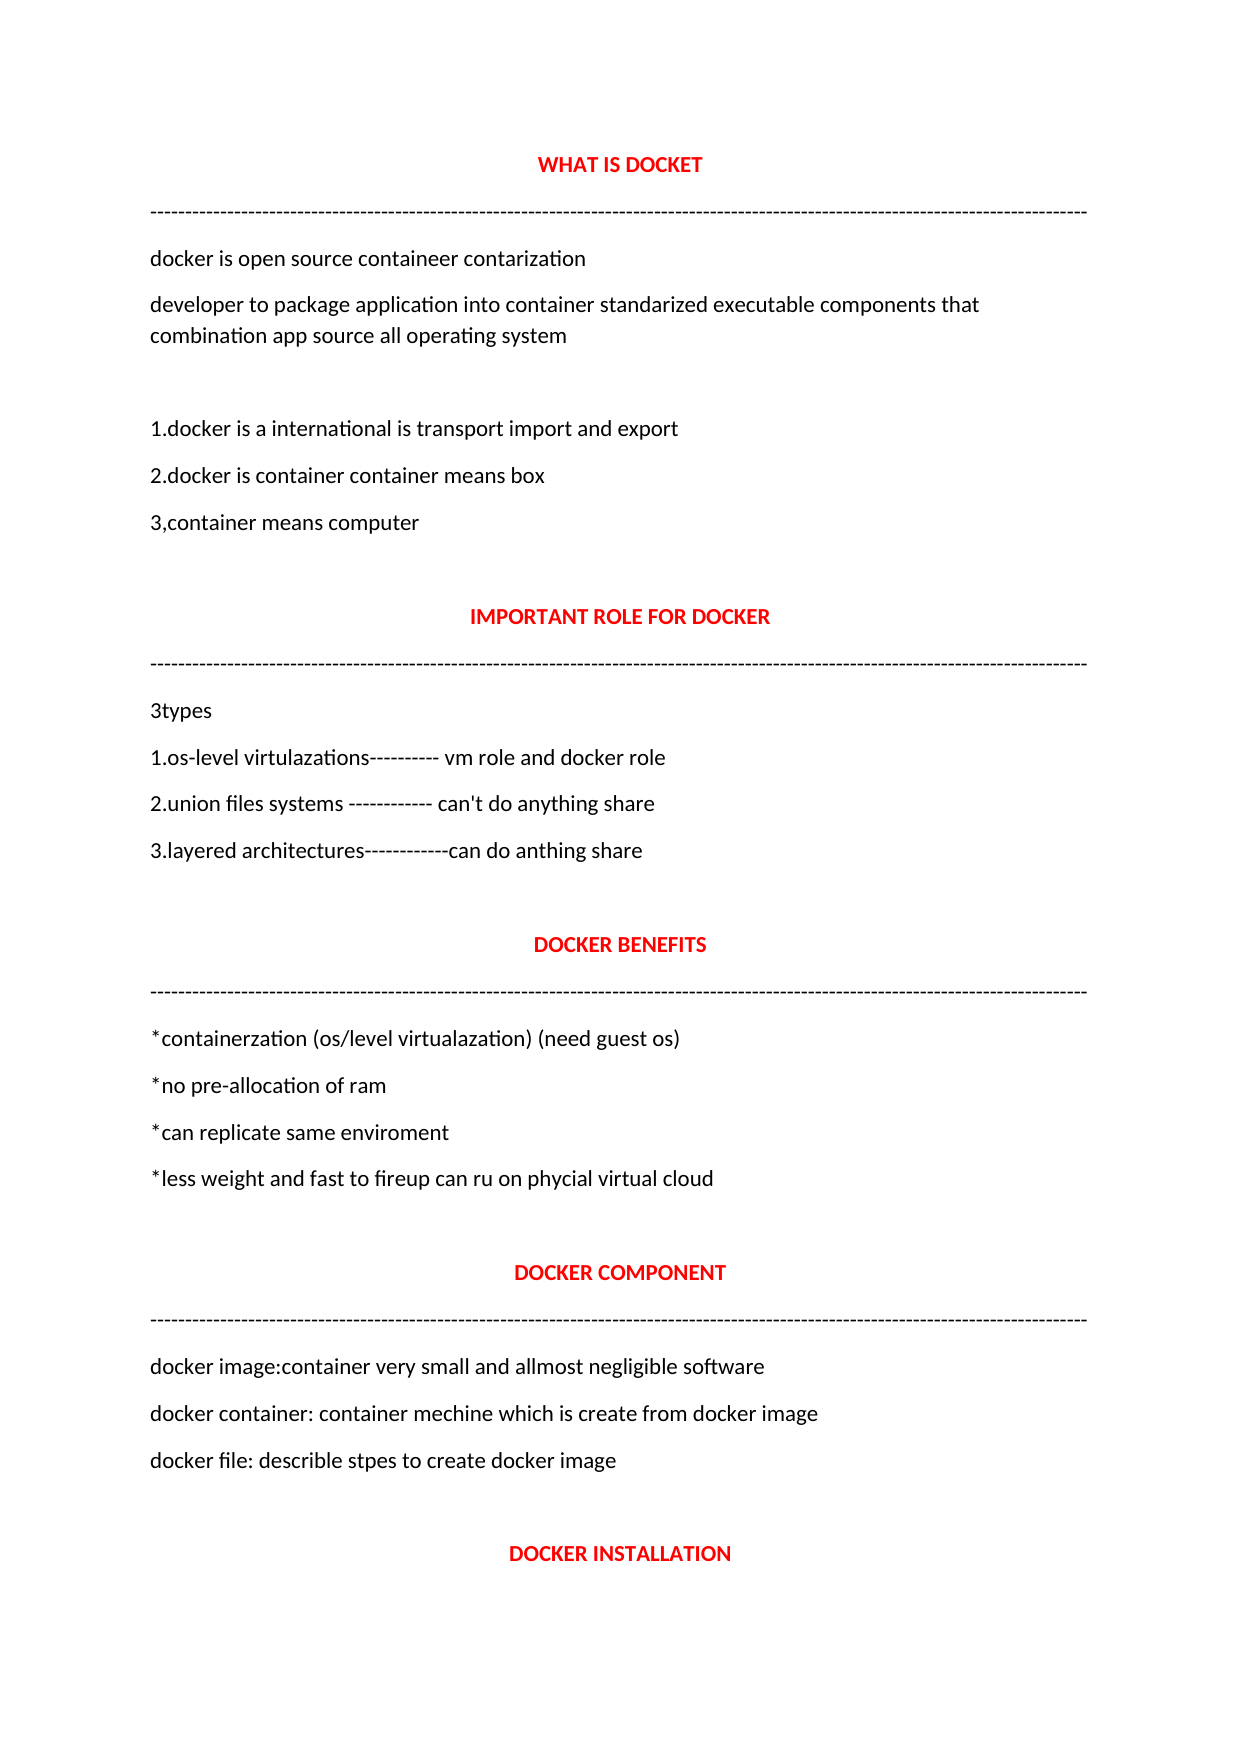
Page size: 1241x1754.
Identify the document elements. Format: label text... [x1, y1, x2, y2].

text *less weight and fast to fireup can ru on phycial virtual cloud [150, 1164, 1090, 1193]
text 3.layered architectures------------can do anthing share [150, 836, 1090, 864]
text 3,container means computer [150, 508, 1090, 536]
text 2.union files systems ------------ can't do anything share [150, 789, 1090, 818]
text WHAT IS DOCKET [150, 150, 1090, 178]
text -------------------------------------------------------------------------------------------------------------------------------------- [150, 649, 1090, 677]
text docker image:container very small and allmost negligible software [150, 1352, 1090, 1380]
text *containerzation (os/level virtualazation) (need guest os) [150, 1024, 1090, 1052]
text 1.docker is a international is transport import and export [150, 414, 1090, 443]
text IMPORTANT ROLE FOR DOCKER [150, 602, 1090, 630]
text -------------------------------------------------------------------------------------------------------------------------------------- [150, 977, 1090, 1005]
text 1.os-level virtulazations---------- vm role and docker role [150, 743, 1090, 771]
text DOCKER BENEFITS [150, 930, 1090, 958]
text docker file: describle stpes to create docker image [150, 1446, 1090, 1474]
text docker container: container mechine which is create from docker image [150, 1399, 1090, 1427]
text -------------------------------------------------------------------------------------------------------------------------------------- [150, 1305, 1090, 1333]
text docker is open source containeer contarization [150, 244, 1090, 272]
text *can replicate same enviroment [150, 1118, 1090, 1146]
text *no pre-allocation of ram [150, 1071, 1090, 1099]
text 2.docker is container container means box [150, 461, 1090, 489]
text -------------------------------------------------------------------------------------------------------------------------------------- [150, 197, 1090, 225]
text developer to package application into container standarized executable components that combination app source all operating system [150, 291, 1090, 349]
text DOCKER INSTALLATION [150, 1539, 1090, 1568]
text 3types [150, 696, 1090, 724]
text DOCKER COMPONENT [150, 1258, 1090, 1286]
